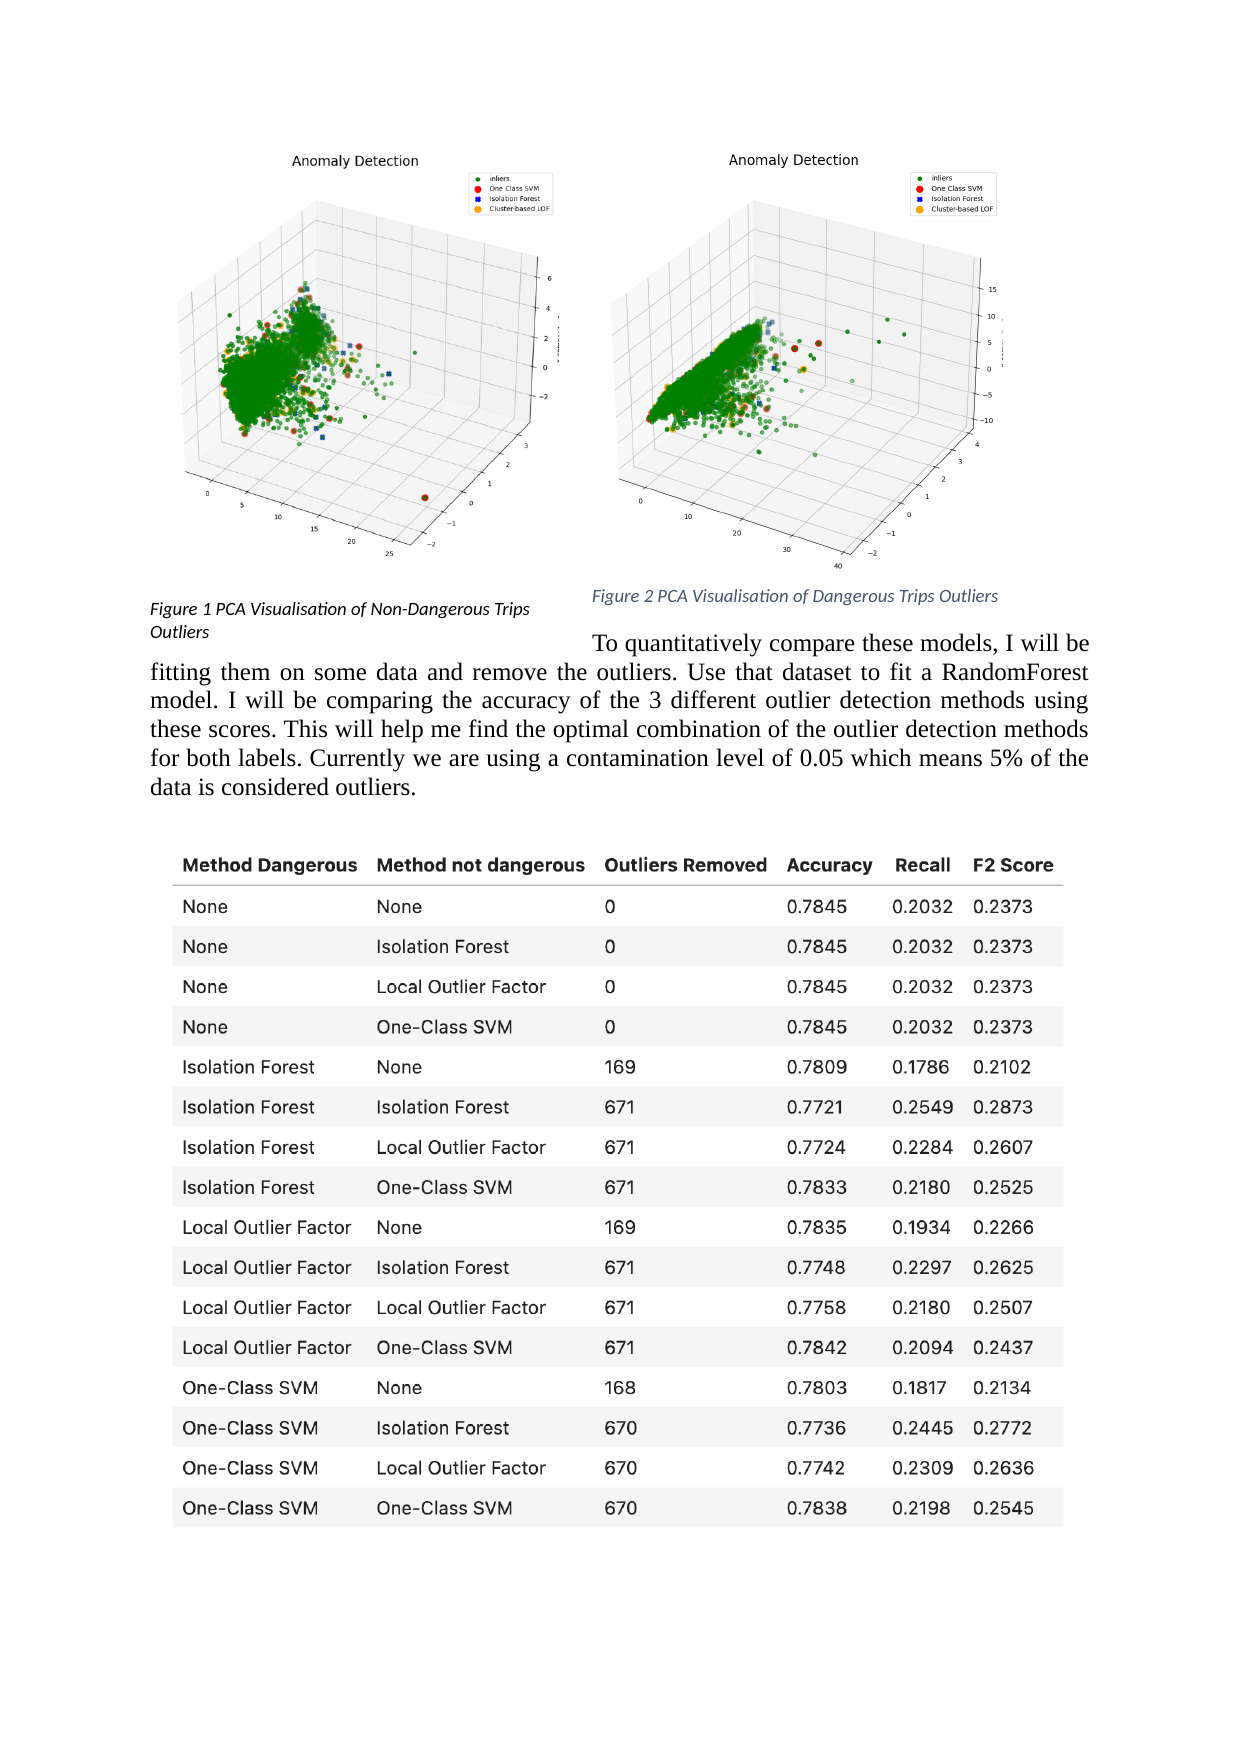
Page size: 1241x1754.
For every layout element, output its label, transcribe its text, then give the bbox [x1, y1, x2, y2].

picture [583, 150, 1003, 585]
picture [150, 150, 560, 575]
picture [150, 829, 1091, 1545]
text To quantitatively compare these models, I will be fitting them on some data and remove the outliers. Use that dataset to fit a RandomForest model. I will be comparing the accuracy of the 3 different outlier detection methods using these scores. This will help me find the optimal combination of the outlier detection methods for both labels. Currently we are using a contamination level of 0.05 which means 5% of the data is considered outliers. [150, 628, 1090, 801]
text Figure 2 PCA Visualisation of Dangerous Trips Outliers [150, 584, 1090, 607]
